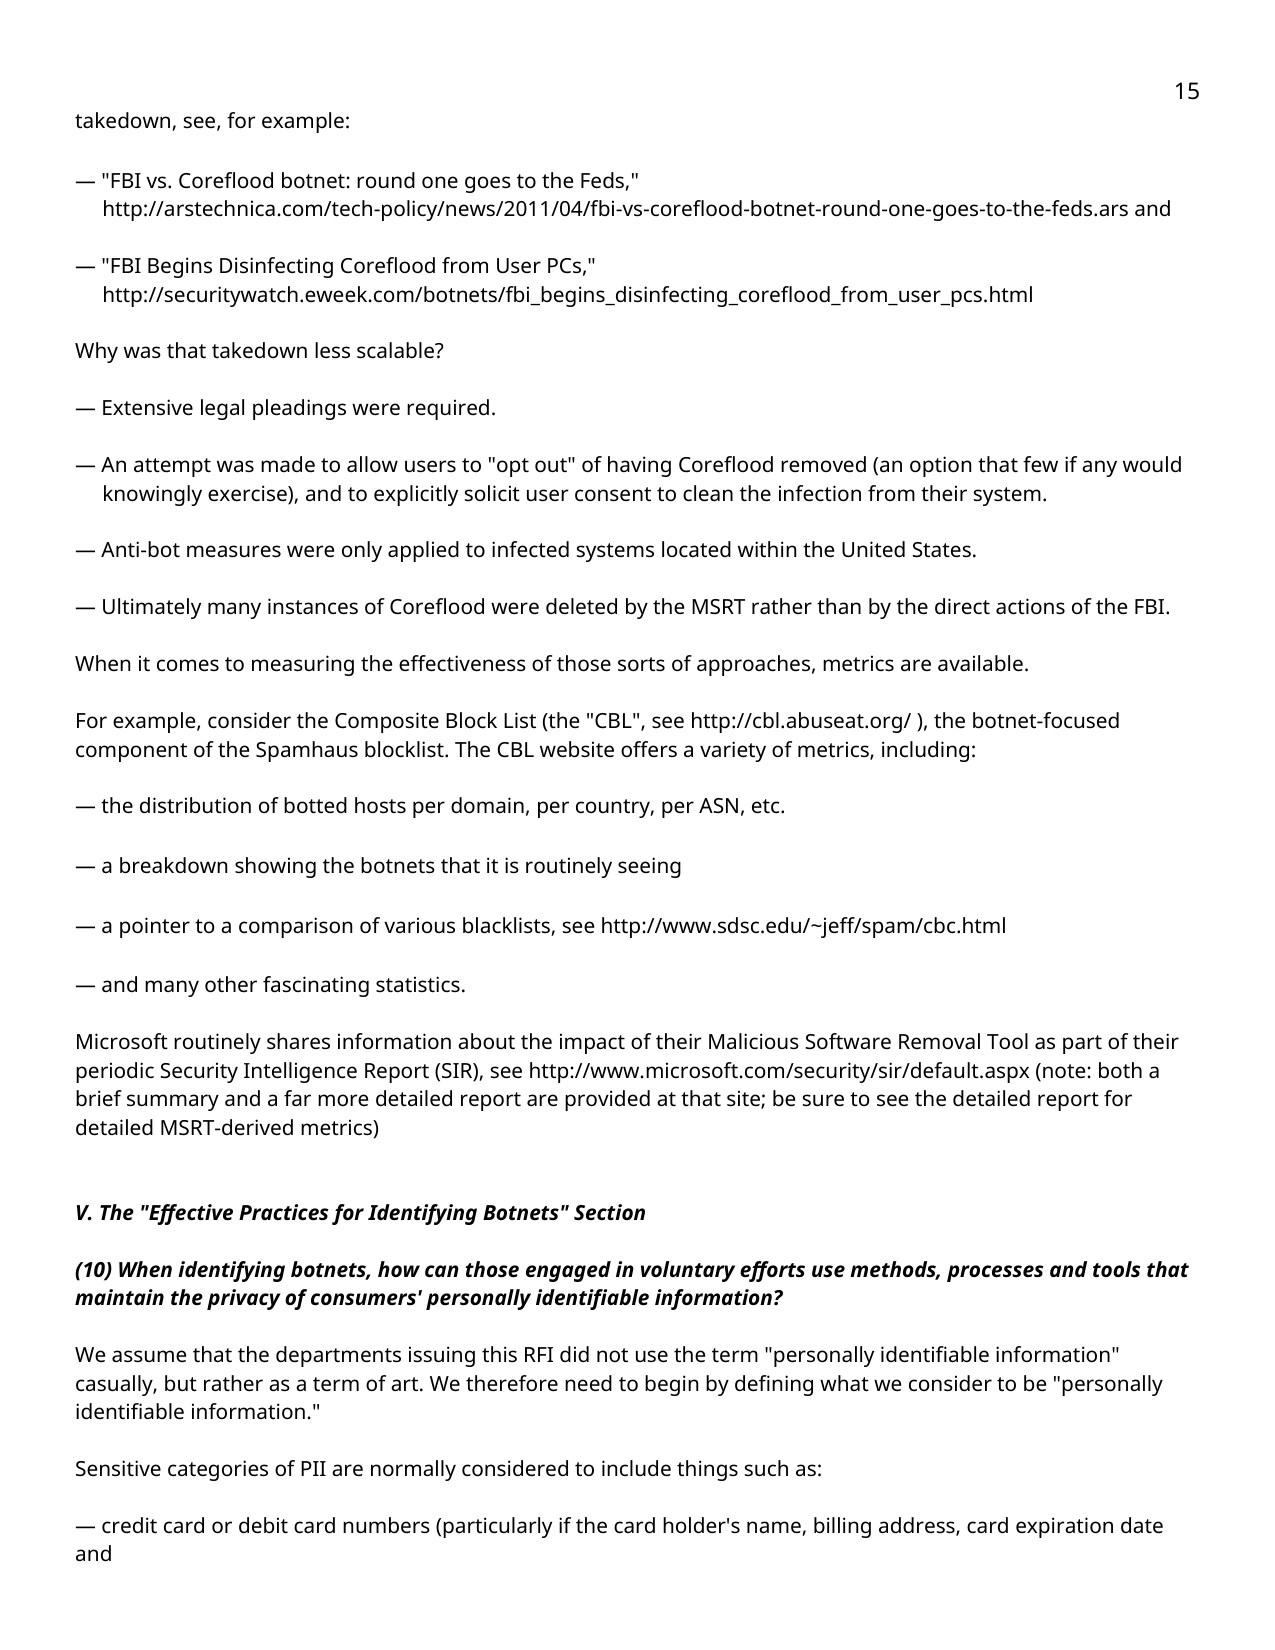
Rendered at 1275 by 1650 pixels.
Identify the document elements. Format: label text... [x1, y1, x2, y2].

text For example, consider the Composite Block List (the "CBL", see http://cbl.abuseat.org/ ), the botnet-focused component of the Spamhaus blocklist. The CBL website offers a variety of metrics, including: — the distribution of botted hosts per domain, per country, per ASN, etc. [75, 706, 1200, 851]
text When it comes to measuring the effectiveness of those sorts of approaches, metrics are available. [75, 649, 1200, 678]
text Sensitive categories of PII are normally considered to include things such as: [75, 1454, 1200, 1482]
text — "FBI vs. Coreflood botnet: round one goes to the Feds," http://arstechnica.com/tech-policy/news/2011/04/fbi-vs-coreflood-botnet-round-one-goes-to-the-feds.ars and — "FBI Begins Disinfecting Coreflood from User PCs," http://securitywatch.eweek.com/botnets/fbi_begins_disinfecting_coreflood_from_user_pcs.html [75, 166, 1200, 308]
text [75, 106, 1200, 166]
text — Extensive legal pleadings were required. — An attempt was made to allow users to "opt out" of having Coreflood removed (an option that few if any would knowingly exercise), and to explicitly solicit user consent to clean the infection from their system. [75, 393, 1200, 507]
text — and many other fascinating statistics. [75, 971, 1200, 999]
text — a breakdown showing the botnets that it is routinely seeing [75, 851, 1200, 911]
text Microsoft routinely shares information about the impact of their Malicious Software Removal Tool as part of their periodic Security Intelligence Report (SIR), see http://www.microsoft.com/security/sir/default.aspx (note: both a brief summary and a far more detailed report are provided at that site; be sure to see the detailed report for detailed MSRT-derived metrics) [75, 1027, 1200, 1141]
text — Anti-bot measures were only applied to infected systems located within the United States. — Ultimately many instances of Coreflood were deleted by the MSRT rather than by the direct actions of the FBI. [75, 507, 1200, 621]
text (10) When identifying botnets, how can those engaged in voluntary efforts use methods, processes and tools that maintain the privacy of consumers' personally identifiable information? [75, 1255, 1200, 1312]
text — a pointer to a comparison of various blacklists, see http://www.sdsc.edu/~jeff/spam/cbc.html [75, 911, 1200, 971]
text Why was that takedown less scalable? [75, 337, 1200, 365]
text V. The "Effective Practices for Identifying Botnets" Section [75, 1198, 1200, 1227]
text We assume that the departments issuing this RFI did not use the term "personally identifiable information" casually, but rather as a term of art. We therefore need to begin by defining what we consider to be "personally identifiable information." [75, 1340, 1200, 1426]
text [75, 1511, 1200, 1568]
